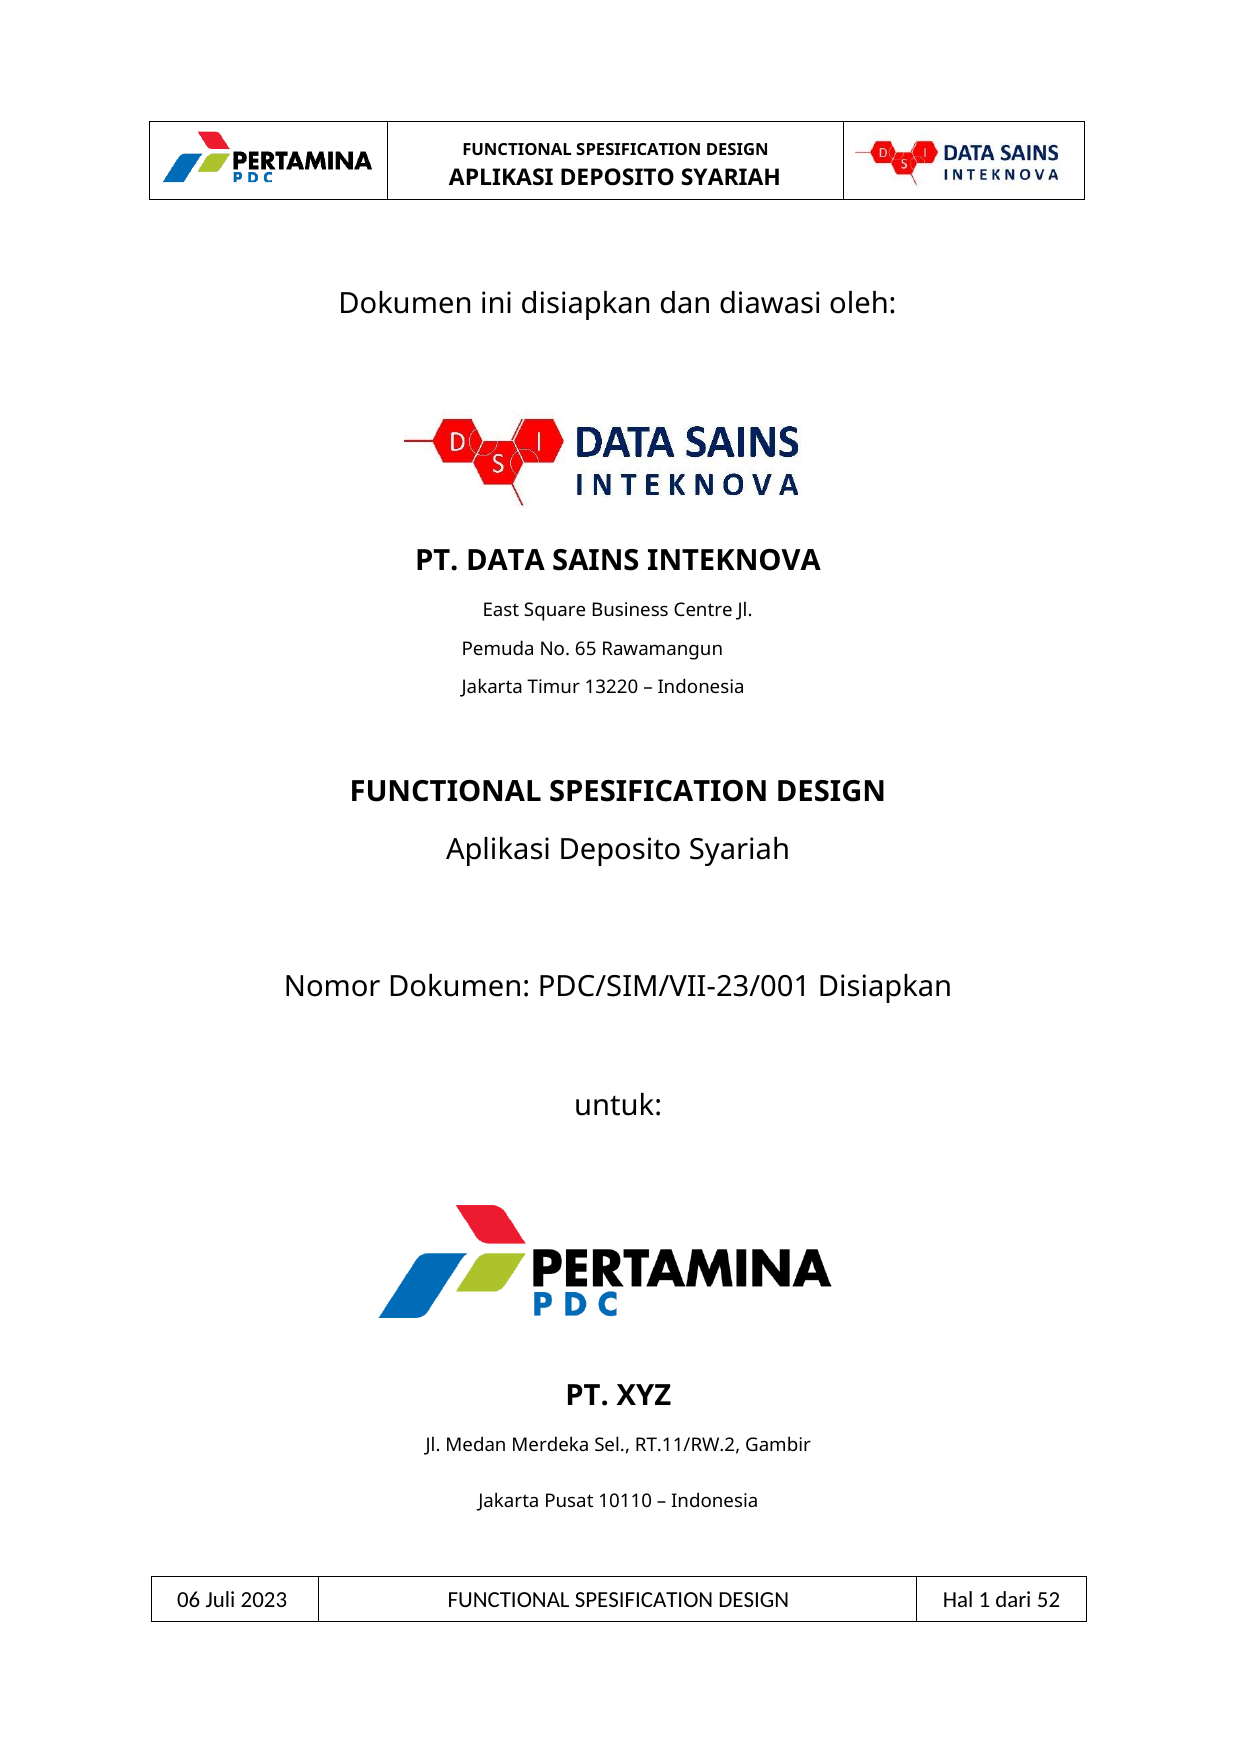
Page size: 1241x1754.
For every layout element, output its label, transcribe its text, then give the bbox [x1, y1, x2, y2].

subtitle PT. DATA SAINS INTEKNOVA [279, 440, 956, 579]
subtitle PT. XYZ [279, 1374, 956, 1414]
text Dokumen ini disiapkan dan diawasi oleh: [279, 282, 956, 322]
text Jakarta Pusat 10110 – Indonesia [191, 1488, 1046, 1513]
picture [378, 1205, 844, 1318]
picture [161, 131, 374, 182]
text East Square Business Centre Jl. Pemuda No. 65 Rawamangun Jakarta Timur 13220 – Indonesia [461, 597, 774, 699]
picture [403, 409, 802, 508]
text Nomor Dokumen: PDC/SIM/VII-23/001 Disiapkan untuk: [279, 965, 956, 1124]
text Aplikasi Deposito Syariah [279, 828, 956, 868]
subtitle FUNCTIONAL SPESIFICATION DESIGN [279, 771, 956, 810]
picture [855, 130, 1061, 192]
text Jl. Medan Merdeka Sel., RT.11/RW.2, Gambir [191, 1432, 1046, 1457]
